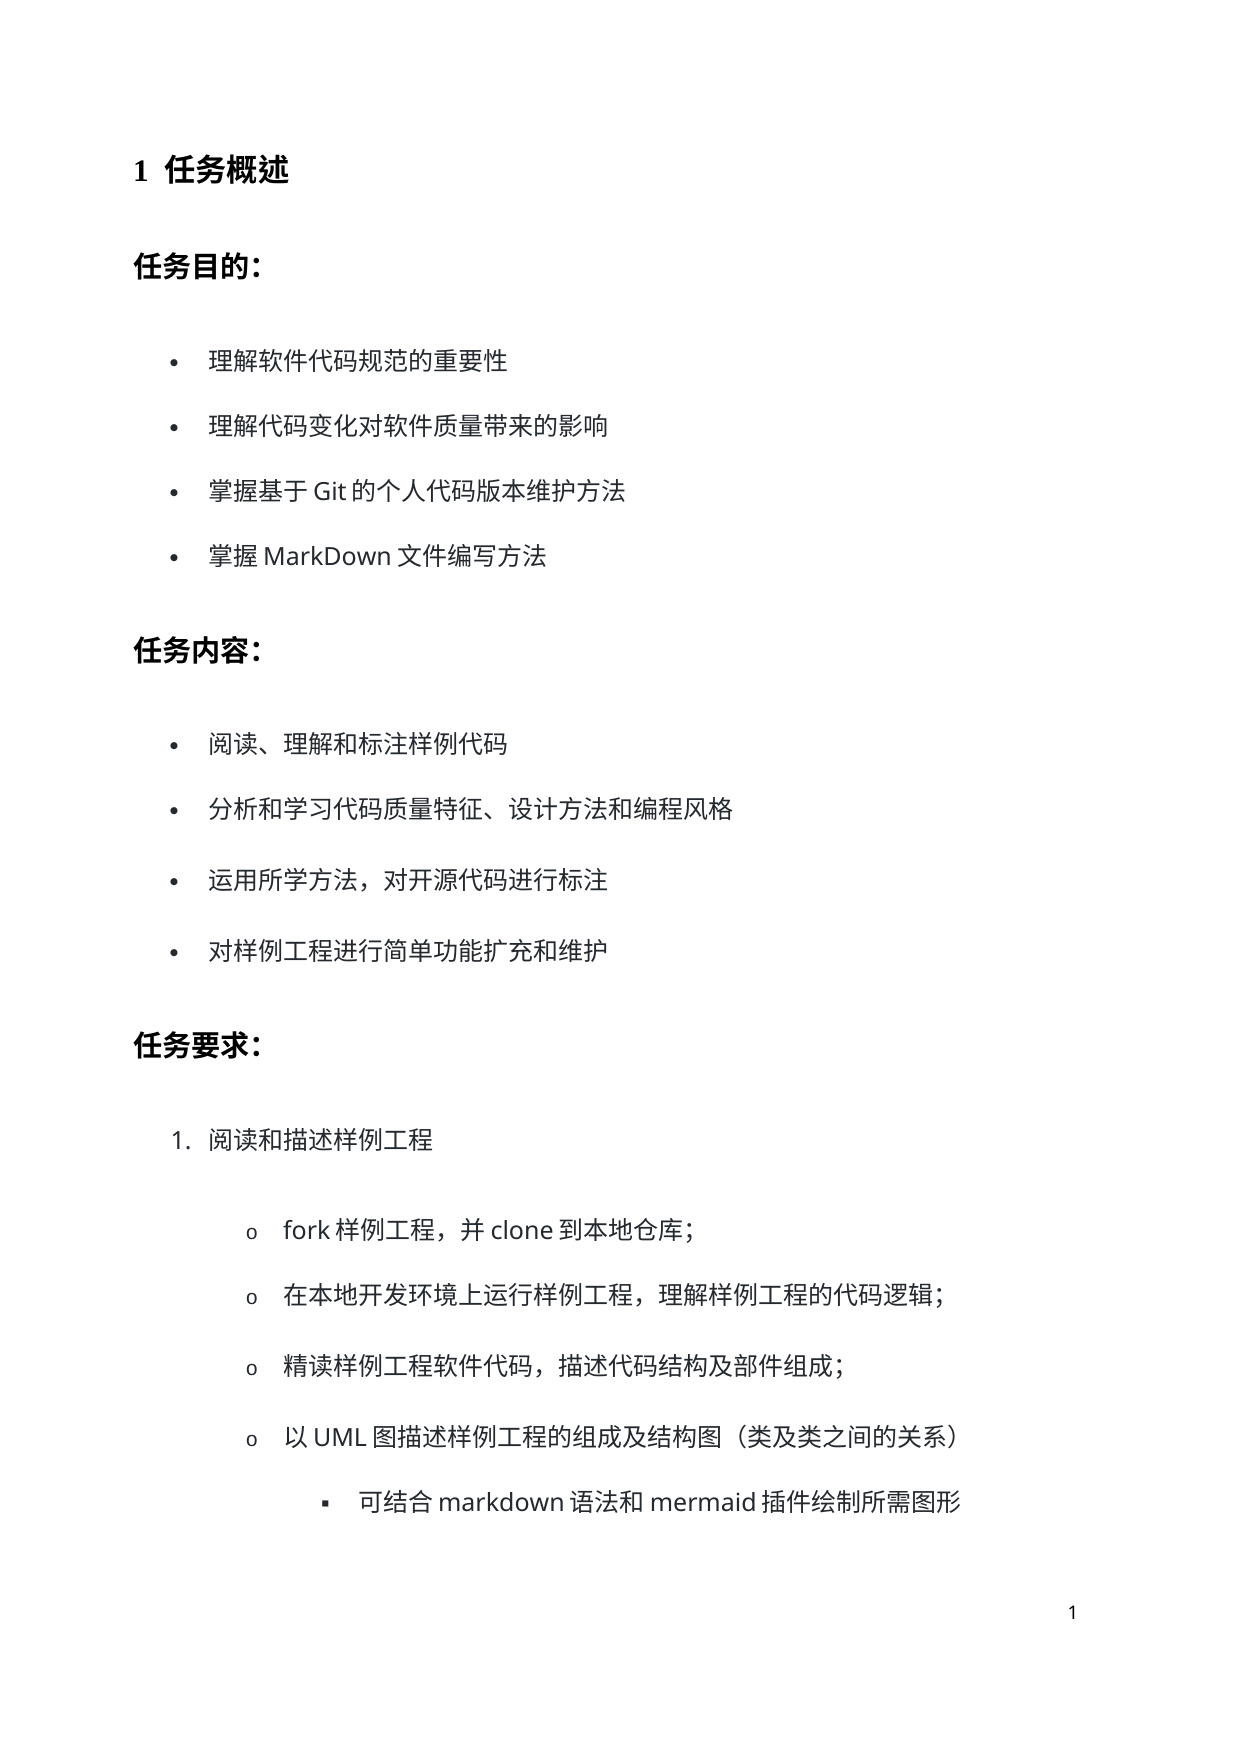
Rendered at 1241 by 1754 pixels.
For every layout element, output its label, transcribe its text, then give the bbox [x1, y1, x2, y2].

list 对样例工程进行简单功能扩充和维护 [170, 917, 1078, 982]
text 任务要求： [133, 1012, 1078, 1077]
list 运用所学方法，对开源代码进行标注 [170, 846, 1078, 911]
list 精读样例工程软件代码，描述代码结构及部件组成； [245, 1332, 1078, 1397]
subtitle 1 任务概述 [133, 135, 1078, 200]
list 以UML图描述样例工程的组成及结构图（类及类之间的关系） [245, 1403, 1078, 1468]
list 分析和学习代码质量特征、设计方法和编程风格 [170, 775, 1078, 840]
text 任务目的： [133, 232, 1078, 297]
list 在本地开发环境上运行样例工程，理解样例工程的代码逻辑； [245, 1261, 1078, 1326]
list 可结合markdown语法和mermaid插件绘制所需图形 [320, 1468, 1078, 1533]
list 理解代码变化对软件质量带来的影响 [170, 392, 1078, 457]
list 掌握MarkDown文件编写方法 [170, 522, 1078, 587]
list 掌握基于Git的个人代码版本维护方法 [170, 457, 1078, 522]
text 任务内容： [133, 616, 1078, 681]
list 理解软件代码规范的重要性 [170, 327, 1078, 392]
list fork样例工程，并clone到本地仓库； [245, 1196, 1078, 1261]
list 阅读和描述样例工程 [170, 1106, 1078, 1171]
list 阅读、理解和标注样例代码 [170, 710, 1078, 775]
